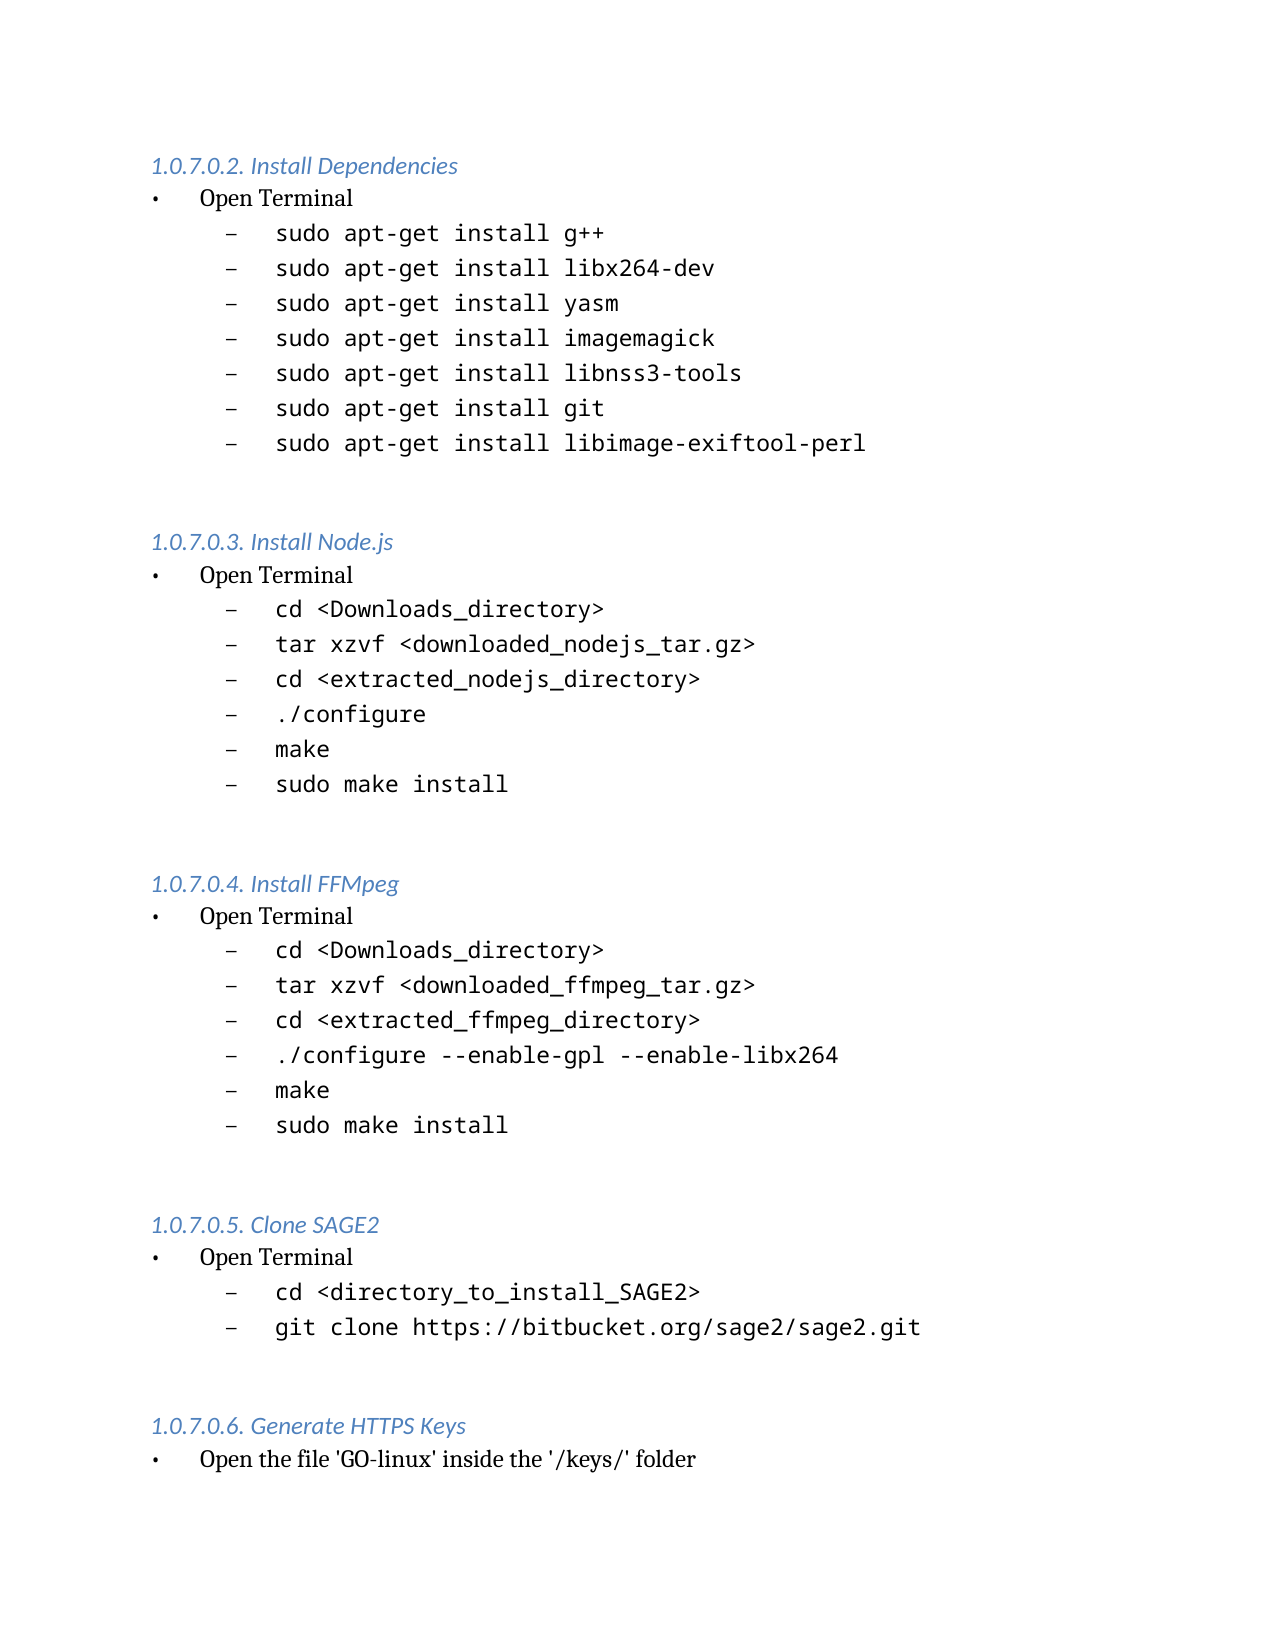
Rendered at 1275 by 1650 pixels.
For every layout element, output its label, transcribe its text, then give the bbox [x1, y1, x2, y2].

subtitle 1.0.7.0.3. Install Node.js [150, 526, 1125, 557]
list sudo apt-get install yasm [225, 287, 1125, 318]
list sudo apt-get install libx264-dev [225, 252, 1125, 283]
list cd <Downloads_directory> [225, 593, 1125, 624]
list git clone https://bitbucket.org/sage2/sage2.git [225, 1311, 1125, 1342]
list make [225, 733, 1125, 764]
list cd <directory_to_install_SAGE2> [225, 1276, 1125, 1307]
list Open Terminal [150, 1243, 1125, 1272]
list tar xzvf <downloaded_nodejs_tar.gz> [225, 628, 1125, 659]
subtitle 1.0.7.0.5. Clone SAGE2 [150, 1209, 1125, 1239]
list sudo apt-get install libimage-exiftool-perl [225, 427, 1125, 458]
list sudo apt-get install libnss3-tools [225, 357, 1125, 388]
list ./configure [225, 698, 1125, 729]
list cd <extracted_ffmpeg_directory> [225, 1004, 1125, 1036]
list Open Terminal [150, 184, 1125, 213]
list sudo apt-get install g++ [225, 217, 1125, 248]
list Open the file 'GO-linux' inside the '/keys/' folder [150, 1445, 1125, 1473]
list Open Terminal [150, 902, 1125, 931]
list cd <extracted_nodejs_directory> [225, 663, 1125, 694]
list sudo make install [225, 1109, 1125, 1141]
list sudo make install [225, 768, 1125, 799]
subtitle 1.0.7.0.4. Install FFMpeg [150, 868, 1125, 898]
subtitle 1.0.7.0.2. Install Dependencies [150, 150, 1125, 181]
list make [225, 1074, 1125, 1106]
list ./configure --enable-gpl --enable-libx264 [225, 1039, 1125, 1071]
list sudo apt-get install imagemagick [225, 322, 1125, 353]
list tar xzvf <downloaded_ffmpeg_tar.gz> [225, 969, 1125, 1001]
list cd <Downloads_directory> [225, 934, 1125, 966]
list Open Terminal [150, 561, 1125, 589]
subtitle 1.0.7.0.6. Generate HTTPS Keys [150, 1410, 1125, 1441]
list sudo apt-get install git [225, 392, 1125, 423]
